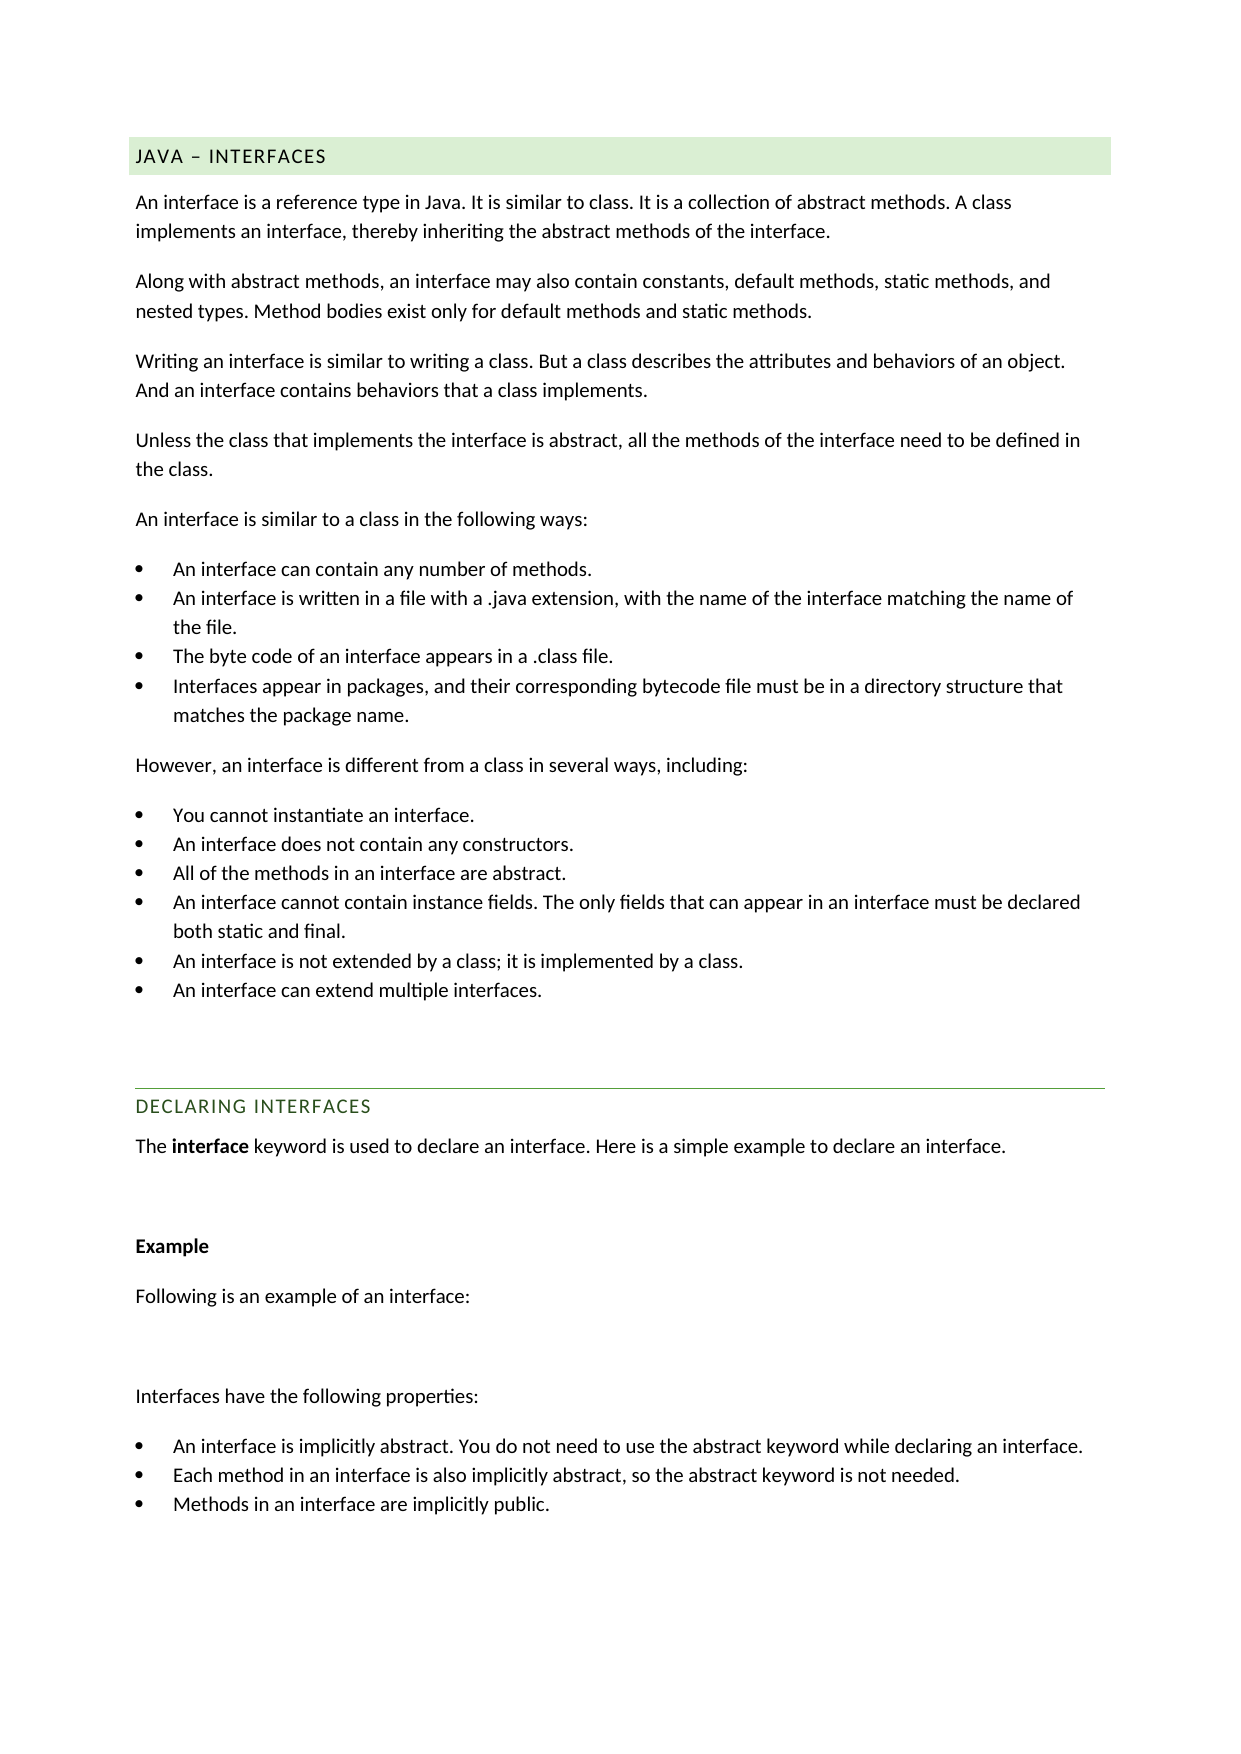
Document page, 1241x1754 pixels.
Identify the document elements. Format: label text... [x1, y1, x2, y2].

text Unless the class that implements the interface is abstract, all the methods of the interface need to be defined in the class. [135, 427, 1105, 482]
list All of the methods in an interface are abstract. [135, 860, 1105, 886]
list Each method in an interface is also implicitly abstract, so the abstract keyword is not needed. [135, 1462, 1105, 1487]
list An interface is implicitly abstract. You do not need to use the abstract keyword while declaring an interface. [135, 1433, 1105, 1458]
text However, an interface is different from a class in several ways, including: [135, 752, 1105, 777]
list An interface cannot contain instance fields. The only fields that can appear in an interface must be declared both static and final. [135, 889, 1105, 944]
text Interfaces have the following properties: [135, 1383, 1105, 1408]
list The byte code of an interface appears in a .class file. [135, 644, 1105, 669]
list An interface is not extended by a class; it is implemented by a class. [135, 948, 1105, 973]
text An interface is a reference type in Java. It is similar to class. It is a collection of abstract methods. A class implements an interface, thereby inheriting the abstract methods of the interface. [135, 189, 1105, 244]
text Following is an example of an interface: [135, 1283, 1105, 1308]
list Interfaces appear in packages, and their corresponding bytecode file must be in a directory structure that matches the package name. [135, 673, 1105, 727]
list You cannot instantiate an interface. [135, 802, 1105, 827]
text Along with abstract methods, an interface may also contain constants, default methods, static methods, and nested types. Method bodies exist only for default methods and static methods. [135, 269, 1105, 323]
text The interface keyword is used to declare an interface. Here is a simple example to declare an interface. [135, 1133, 1105, 1158]
subtitle Java – Interfaces [135, 144, 1105, 169]
list An interface is written in a file with a .java extension, with the name of the interface matching the name of the file. [135, 585, 1105, 640]
list An interface can contain any number of methods. [135, 556, 1105, 582]
subtitle Declaring Interfaces [135, 1089, 1105, 1119]
list An interface can extend multiple interfaces. [135, 977, 1105, 1002]
text Example [135, 1233, 1105, 1258]
list An interface does not contain any constructors. [135, 831, 1105, 857]
list Methods in an interface are implicitly public. [135, 1491, 1105, 1517]
text Writing an interface is similar to writing a class. But a class describes the attributes and behaviors of an object. And an interface contains behaviors that a class implements. [135, 348, 1105, 402]
text An interface is similar to a class in the following ways: [135, 506, 1105, 532]
